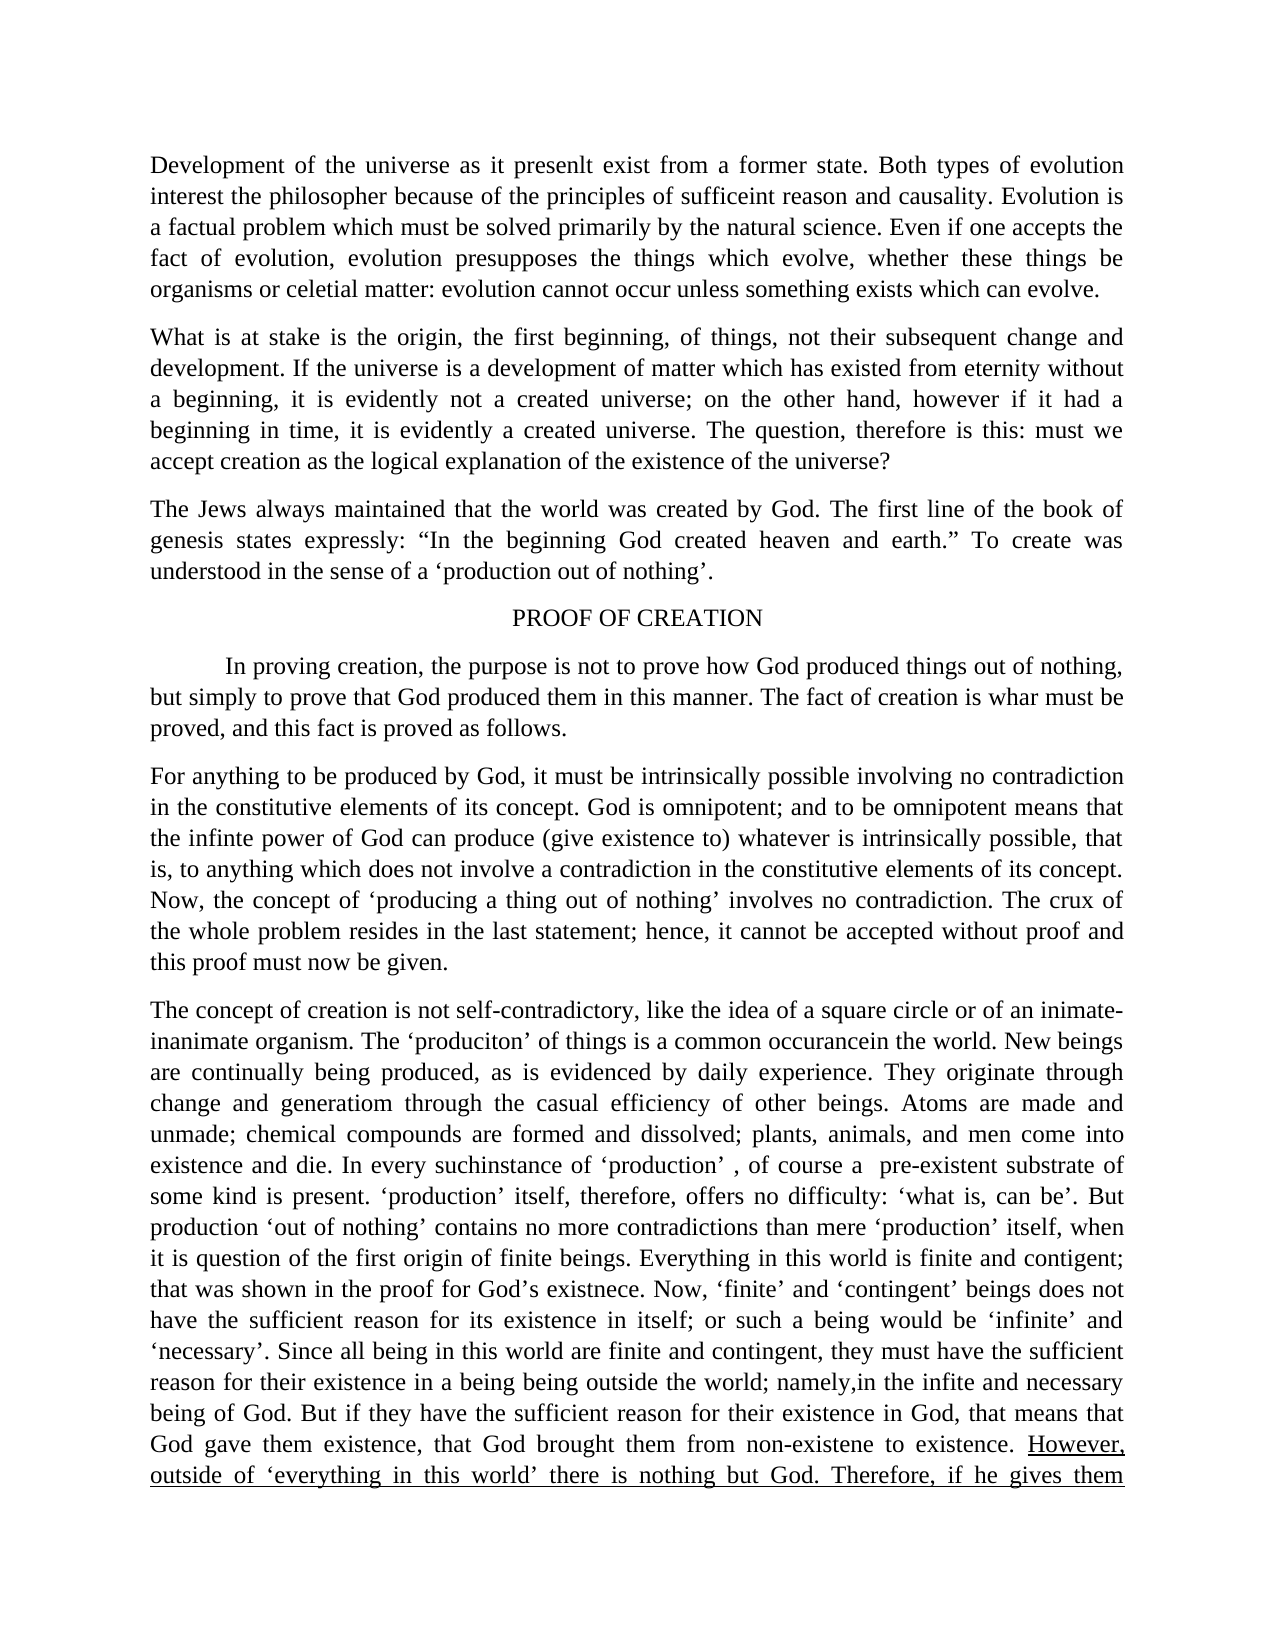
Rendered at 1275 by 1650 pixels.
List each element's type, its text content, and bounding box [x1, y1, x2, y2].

text For anything to be produced by God, it must be intrinsically possible involving no contradiction in the constitutive elements of its concept. God is omnipotent; and to be omnipotent means that the infinte power of God can produce (give existence to) whatever is intrinsically possible, that is, to anything which does not involve a contradiction in the constitutive elements of its concept. Now, the concept of ‘producing a thing out of nothing’ involves no contradiction. The crux of the whole problem resides in the last statement; hence, it cannot be accepted without proof and this proof must now be given. [150, 761, 1125, 976]
text Development of the universe as it presenlt exist from a former state. Both types of evolution interest the philosopher because of the principles of sufficeint reason and causality. Evolution is a factual problem which must be solved primarily by the natural science. Even if one accepts the fact of evolution, evolution presupposes the things which evolve, whether these things be organisms or celetial matter: evolution cannot occur unless something exists which can evolve. [150, 150, 1125, 303]
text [150, 995, 1125, 1486]
text In proving creation, the purpose is not to prove how God produced things out of nothing, but simply to prove that God produced them in this manner. The fact of creation is whar must be proved, and this fact is proved as follows. [150, 651, 1125, 742]
text What is at stake is the origin, the first beginning, of things, not their subsequent change and development. If the universe is a development of matter which has existed from eternity without a beginning, it is evidently not a created universe; on the other hand, however if it had a beginning in time, it is evidently a created universe. The question, therefore is this: must we accept creation as the logical explanation of the existence of the universe? [150, 322, 1125, 475]
text PROOF OF CREATION [150, 603, 1125, 632]
text The Jews always maintained that the world was created by God. The first line of the book of genesis states expressly: “In the beginning God created heaven and earth.” To create was understood in the sense of a ‘production out of nothing’. [150, 494, 1125, 584]
